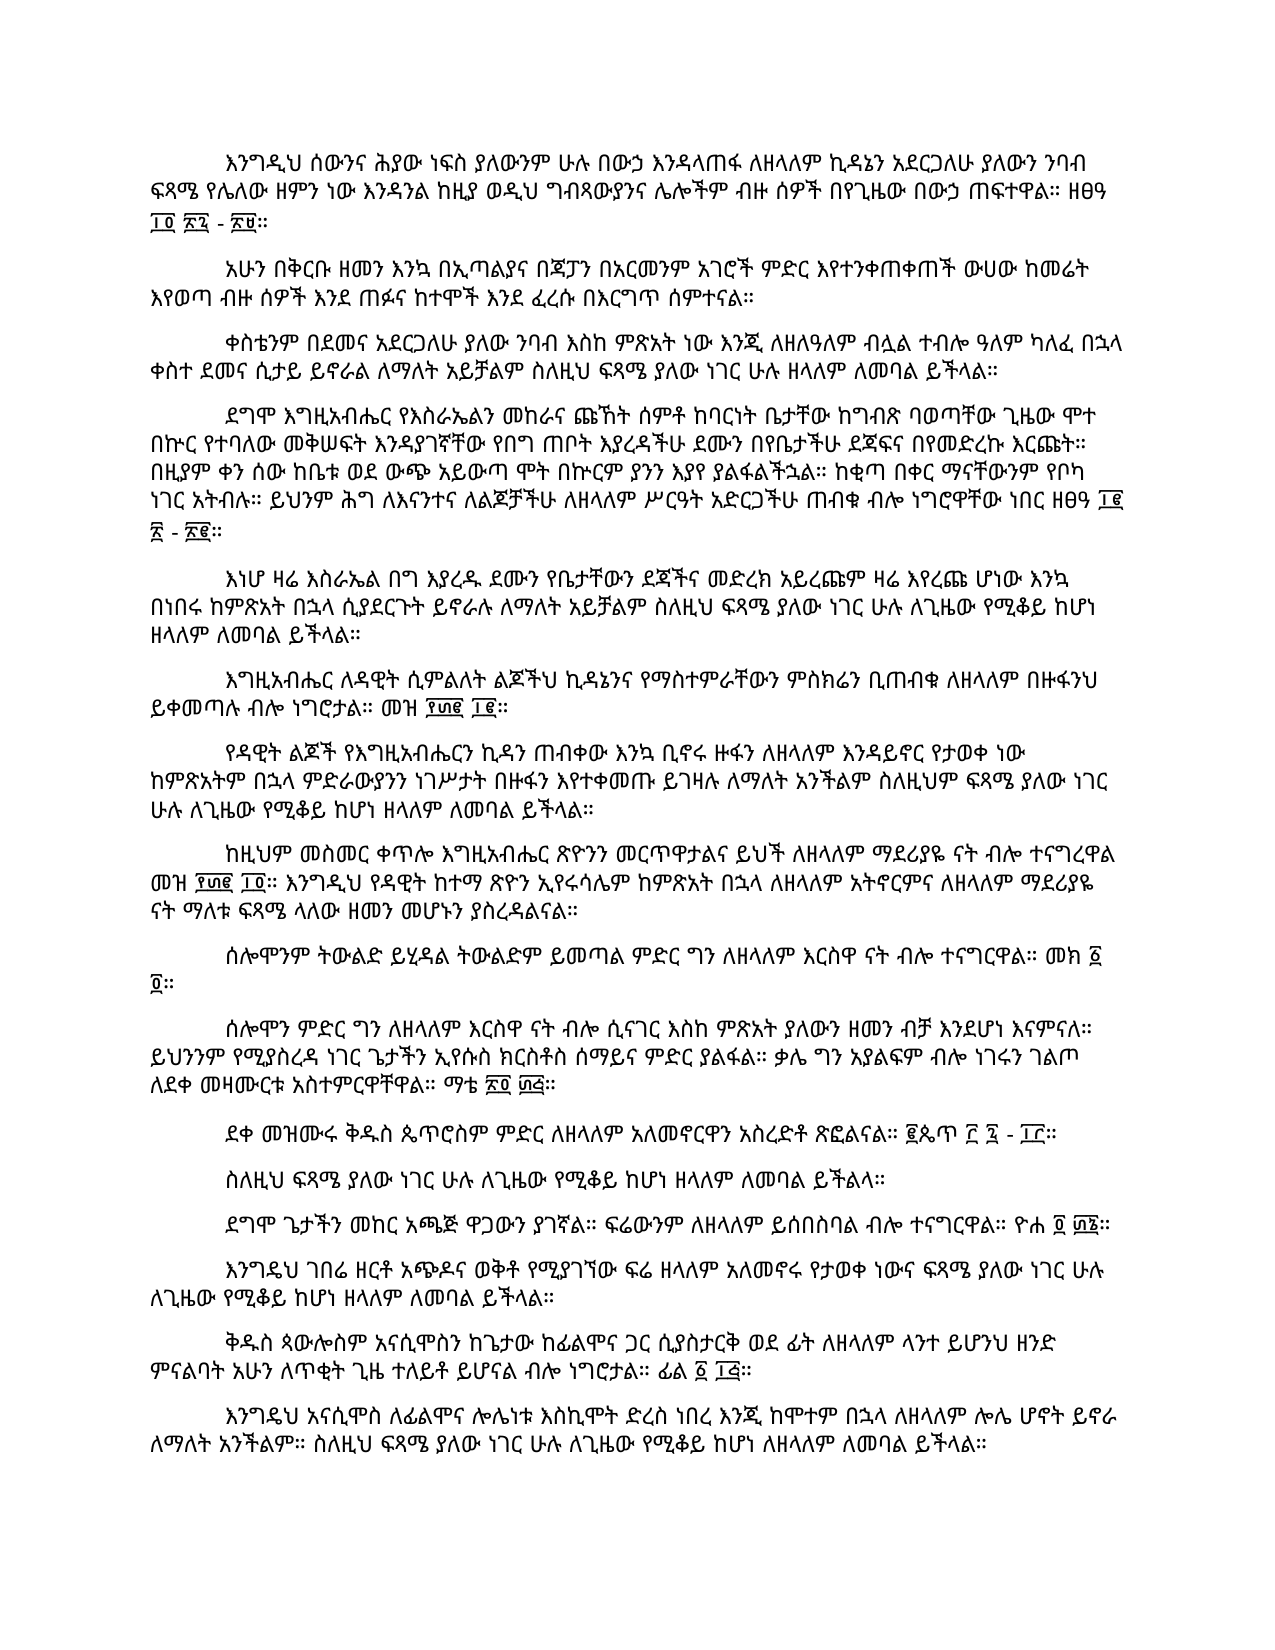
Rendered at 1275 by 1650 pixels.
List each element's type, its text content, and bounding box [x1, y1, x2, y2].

text እንግዴህ ገበሬ ዘርቶ አጭዶና ወቅቶ የሚያገኘው ፍሬ ዘላለም አለመኖሩ የታወቀ ነውና ፍጻሜ ያለው ነገር ሁሉ ለጊዜው የሚቆይ ከሆነ ዘላለም ለመባል ይችላል። [150, 1257, 1125, 1312]
text እነሆ ዛሬ እስራኤል በግ እያረዱ ደሙን የቤታቸውን ደጃችና መድረክ አይረጩም ዛሬ እየረጩ ሆነው እንኳ በነበሩ ከምጽአት በኋላ ሲያደርጉት ይኖራሉ ለማለት አይቻልም ስለዚህ ፍጻሜ ያለው ነገር ሁሉ ለጊዜው የሚቆይ ከሆነ ዘላለም ለመባል ይችላል። [150, 566, 1125, 649]
text ከዚህም መስመር ቀጥሎ እግዚአብሔር ጽዮንን መርጥዋታልና ይህች ለዘላለም ማደሪያዬ ናት ብሎ ተናግረዋል መዝ ፻፴፪ ፲፬። እንግዲህ የዳዊት ከተማ ጽዮን ኢየሩሳሌም ከምጽአት በኋላ ለዘላለም አትኖርምና ለዘላለም ማደሪያዬ ናት ማለቱ ፍጻሜ ላለው ዘመን መሆኑን ያስረዳልናል። [150, 842, 1125, 925]
text ቀስቴንም በደመና አደርጋለሁ ያለው ንባብ እስከ ምጽአት ነው እንጂ ለዘለዓለም ብሏል ተብሎ ዓለም ካለፈ በኋላ ቀስተ ደመና ሲታይ ይኖራል ለማለት አይቻልም ስለዚህ ፍጻሜ ያለው ነገር ሁሉ ዘላለም ለመባል ይችላል። [150, 330, 1125, 384]
text ሰሎሞንም ትውልድ ይሂዳል ትውልድም ይመጣል ምድር ግን ለዘላለም እርስዋ ናት ብሎ ተናግርዋል። መክ ፩ ፬። [150, 943, 1125, 998]
text ሰሎሞን ምድር ግን ለዘላለም እርስዋ ናት ብሎ ሲናገር እስከ ምጽአት ያለውን ዘመን ብቻ እንደሆነ እናምናለ። ይህንንም የሚያስረዳ ነገር ጌታችን ኢየሱስ ክርስቶስ ሰማይና ምድር ያልፋል። ቃሌ ግን አያልፍም ብሎ ነገሩን ገልጦ ለደቀ መዛሙርቱ አስተምርዋቸዋል። ማቴ ፳፬ ፴፭። [150, 1016, 1125, 1099]
text ስለዚህ ፍጻሜ ያለው ነገር ሁሉ ለጊዜው የሚቆይ ከሆነ ዘላለም ለመባል ይችልላ። [150, 1167, 1125, 1194]
text ደቀ መዝሙሩ ቅዱስ ጴጥሮስም ምድር ለዘላለም አለመኖርዋን አስረድቶ ጽፎልናል። ፪ጴጥ ፫ ፯ - ፲፫። [150, 1117, 1125, 1149]
text እንግዲህ ሰውንና ሕያው ነፍስ ያለውንም ሁሉ በውኃ እንዳላጠፋ ለዘላለም ኪዳኔን አደርጋለሁ ያለውን ንባብ ፍጻሜ የሌለው ዘምን ነው እንዳንል ከዚያ ወዲህ ግብጻውያንና ሌሎችም ብዙ ሰዎች በየጊዜው በውኃ ጠፍተዋል። ዘፀዓ ፲፬ ፳፯ - ፳፱። [150, 150, 1125, 238]
text ቅዱስ ጳውሎስም አናሲሞስን ከጌታው ከፊልሞና ጋር ሲያስታርቅ ወደ ፊት ለዘላለም ላንተ ይሆንህ ዘንድ ምናልባት አሁን ለጥቂት ጊዜ ተለይቶ ይሆናል ብሎ ነግሮታል። ፊል ፩ ፲፭። [150, 1330, 1125, 1385]
text እግዚአብሔር ለዳዊት ሲምልለት ልጆችህ ኪዳኔንና የማስተምራቸውን ምስክሬን ቢጠብቁ ለዘላለም በዙፋንህ ይቀመጣሉ ብሎ ነግሮታል። መዝ ፻፴፪ ፲፪። [150, 667, 1125, 722]
text አሁን በቅርቡ ዘመን እንኳ በኢጣልያና በጃፓን በአርመንም አገሮች ምድር እየተንቀጠቀጠች ውሀው ከመሬት እየወጣ ብዙ ሰዎች እንደ ጠፉና ከተሞች እንደ ፈረሱ በእርግጥ ሰምተናል። [150, 257, 1125, 311]
text ደግሞ እግዚአብሔር የእስራኤልን መከራና ጩኸት ሰምቶ ከባርነት ቤታቸው ከግብጽ ባወጣቸው ጊዜው ሞተ በኵር የተባለው መቅሠፍት እንዳያገኛቸው የበግ ጠቦት እያረዳችሁ ደሙን በየቤታችሁ ደጃፍና በየመድረኩ እርጩት። በዚያም ቀን ሰው ከቤቱ ወደ ውጭ አይውጣ ሞት በኵርም ያንን እያየ ያልፋልችኋል። ከቂጣ በቀር ማናቸውንም የቦካ ነገር አትብሉ። ይህንም ሕግ ለእናንተና ለልጆቻችሁ ለዘላለም ሥርዓት አድርጋችሁ ጠብቁ ብሎ ነግሮዋቸው ነበር ዘፀዓ ፲፪ ፳ - ፳፪። [150, 403, 1125, 547]
text እንግዴህ አናሲሞስ ለፊልሞና ሎሌነቱ እስኪሞት ድረስ ነበረ እንጂ ከሞተም በኋላ ለዘላለም ሎሌ ሆኖት ይኖራ ለማለት አንችልም። ስለዚህ ፍጻሜ ያለው ነገር ሁሉ ለጊዜው የሚቆይ ከሆነ ለዘላለም ለመባል ይችላል። [150, 1403, 1125, 1458]
text የዳዊት ልጆች የእግዚአብሔርን ኪዳን ጠብቀው እንኳ ቢኖሩ ዙፋን ለዘላለም እንዳይኖር የታወቀ ነው ከምጽአትም በኋላ ምድራውያንን ነገሥታት በዙፋን እየተቀመጡ ይገዛሉ ለማለት አንችልም ስለዚህም ፍጻሜ ያለው ነገር ሁሉ ለጊዜው የሚቆይ ከሆነ ዘላለም ለመባል ይችላል። [150, 740, 1125, 823]
text ደግሞ ጌታችን መከር አጫጅ ዋጋውን ያገኛል። ፍሬውንም ለዘላለም ይሰበስባል ብሎ ተናግርዋል። ዮሐ ፬ ፴፮። [150, 1212, 1125, 1239]
